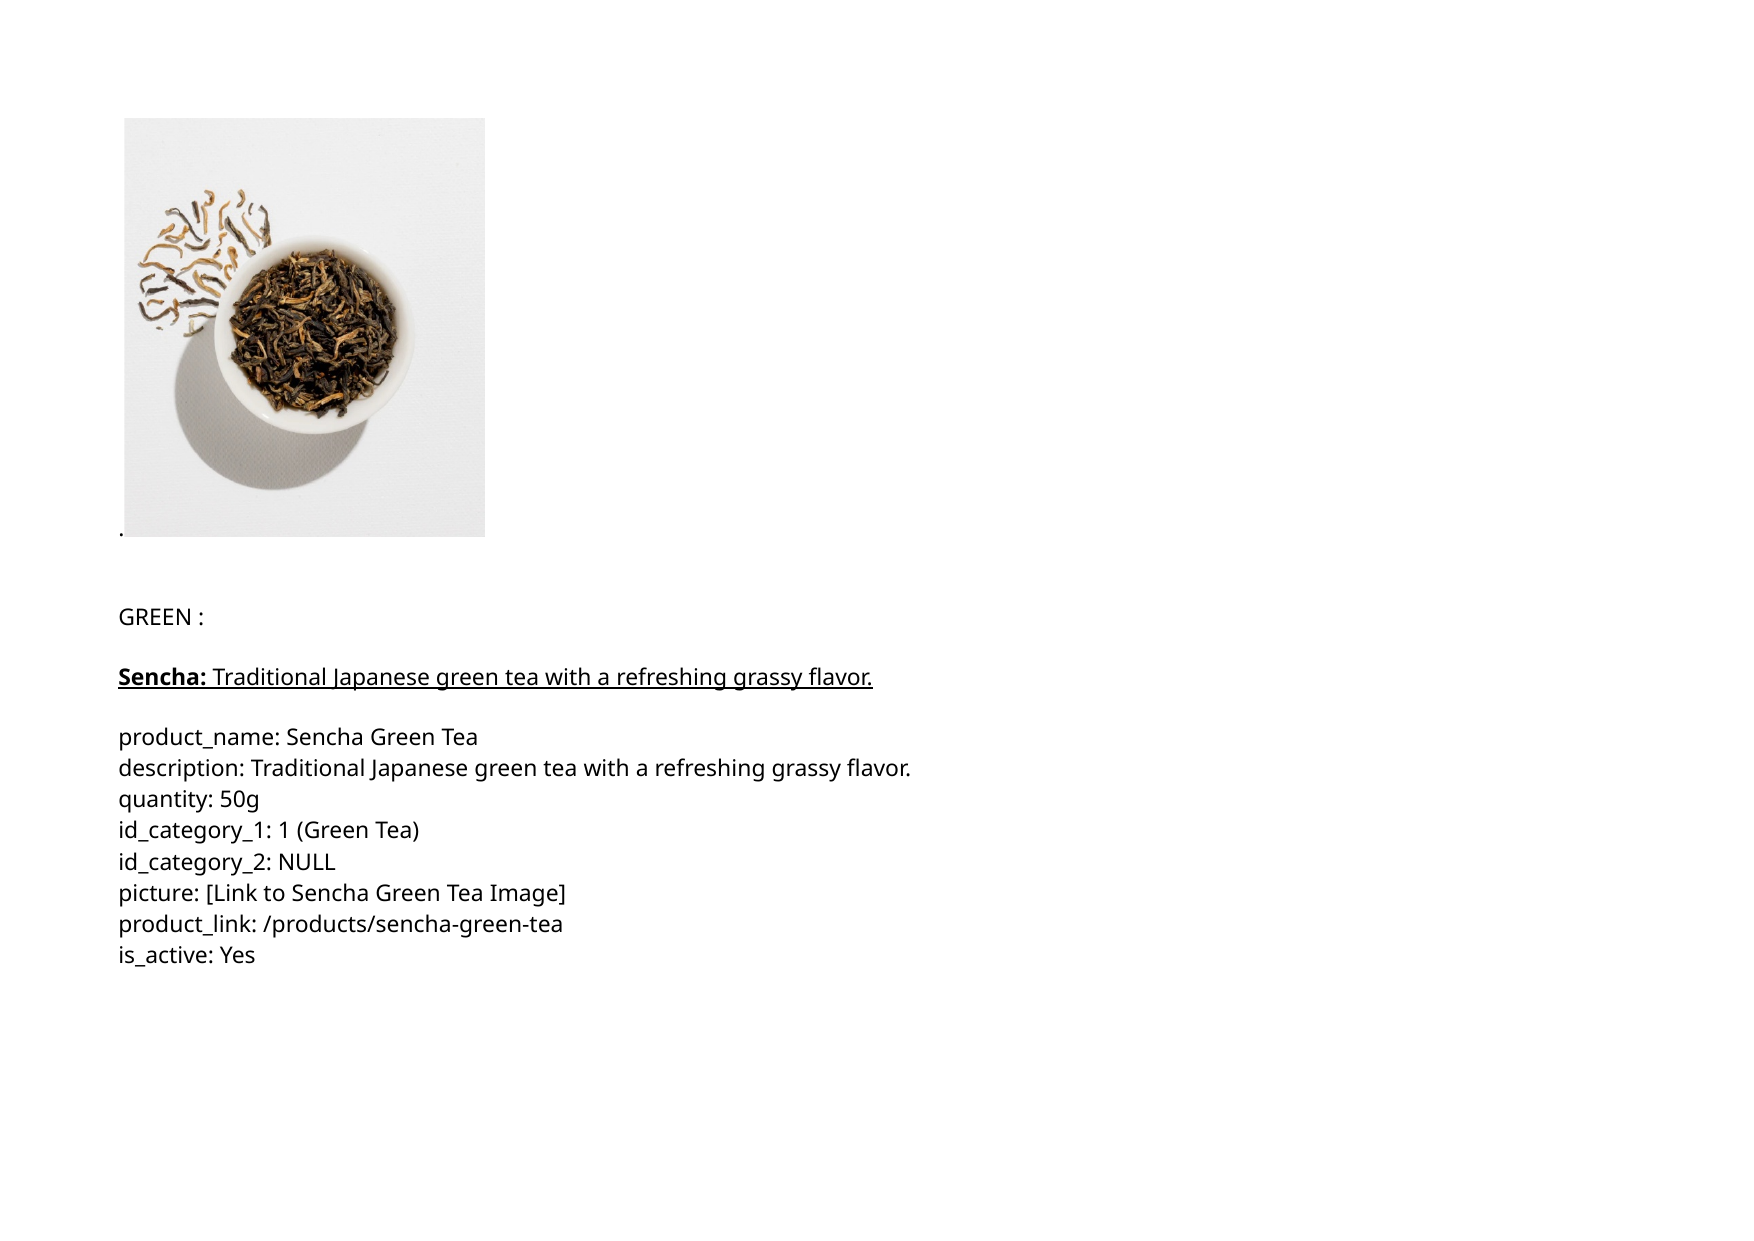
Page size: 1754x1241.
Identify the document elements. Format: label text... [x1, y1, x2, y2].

text picture: [Link to Sencha Green Tea Image] [118, 877, 1636, 908]
text quantity: 50g [118, 783, 1636, 814]
text product_name: Sencha Green Tea [118, 721, 1636, 752]
text id_category_2: NULL [118, 846, 1636, 877]
text product_link: /products/sencha-green-tea [118, 908, 1636, 939]
text Sencha: Traditional Japanese green tea with a refreshing grassy flavor. [118, 661, 1636, 692]
text is_active: Yes [118, 939, 1636, 971]
picture [124, 118, 485, 537]
text id_category_1: 1 (Green Tea) [118, 814, 1636, 846]
text . [118, 118, 1636, 543]
text description: Traditional Japanese green tea with a refreshing grassy flavor. [118, 752, 1636, 783]
text GREEN : [118, 601, 1636, 632]
